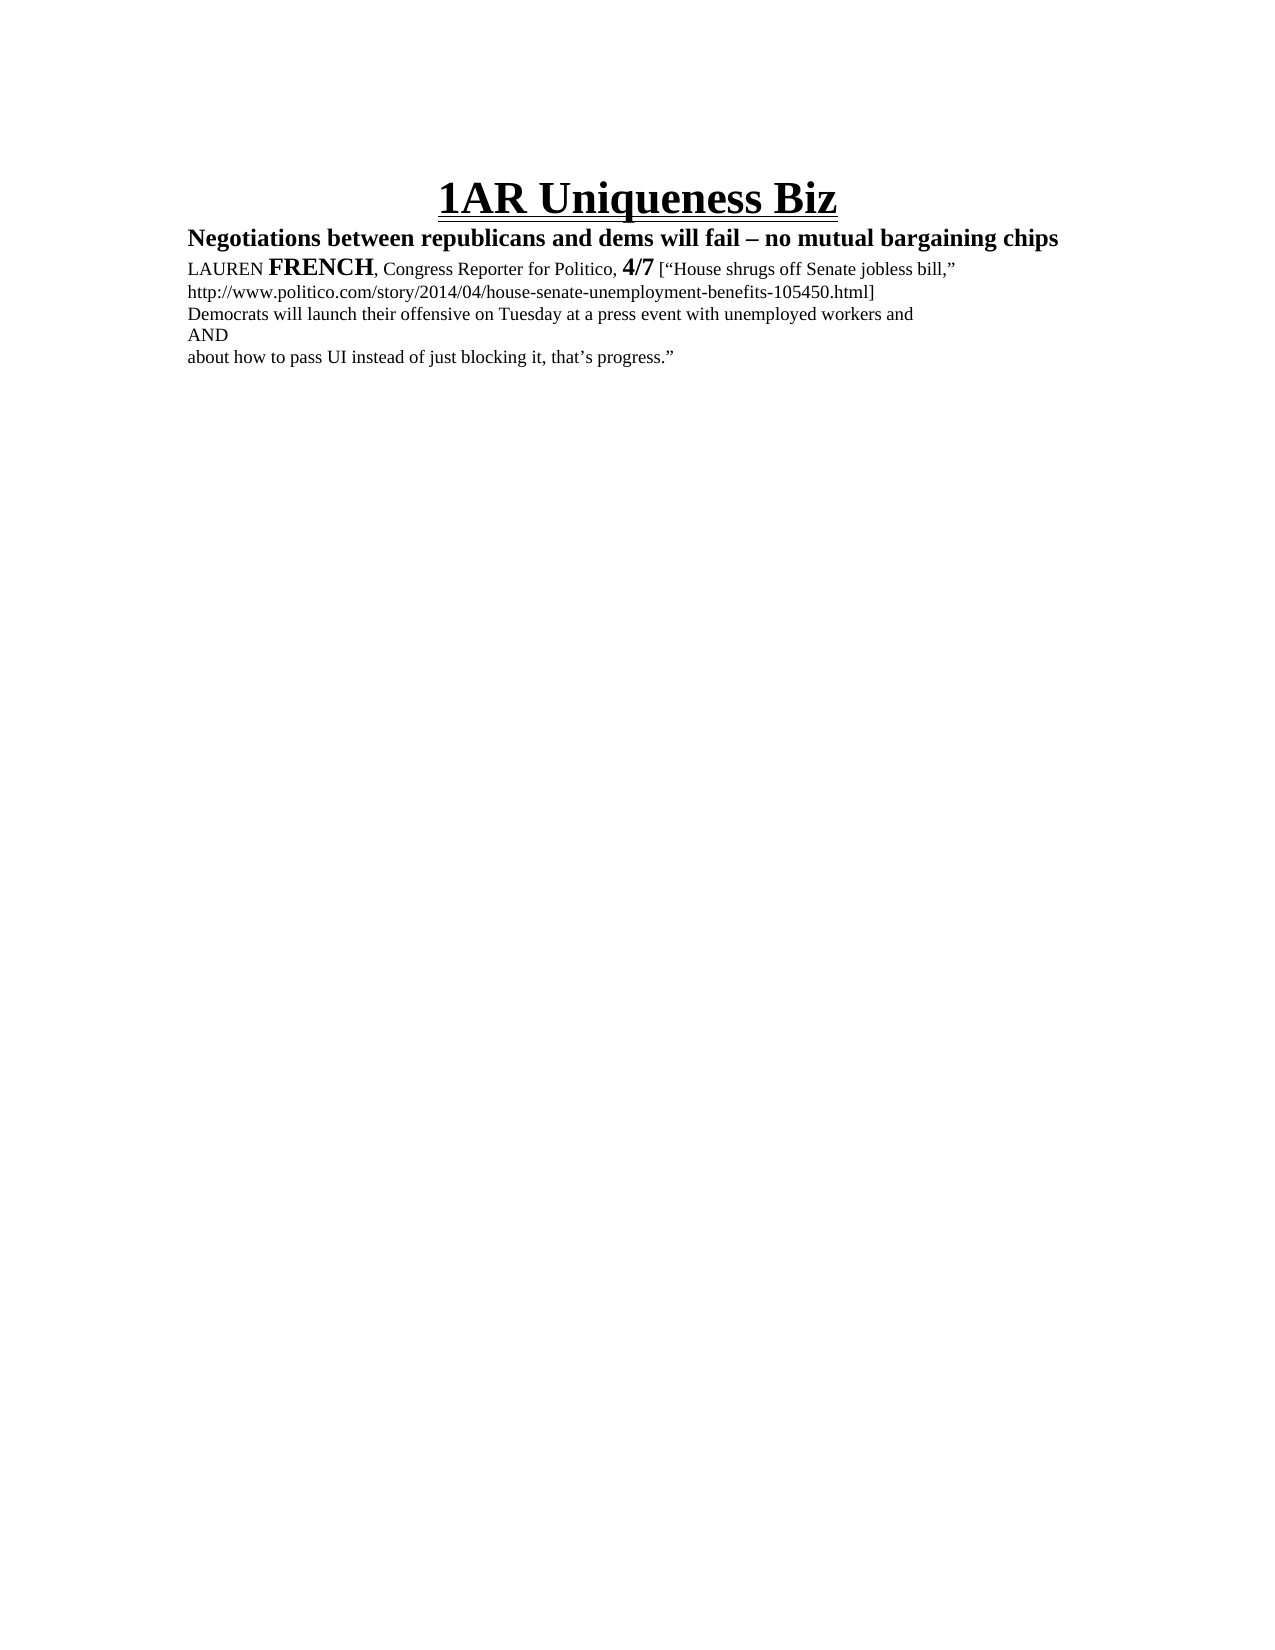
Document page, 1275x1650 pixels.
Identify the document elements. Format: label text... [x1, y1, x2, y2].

subtitle 1AR Uniqueness Biz [187, 171, 1087, 223]
text Democrats will launch their offensive on Tuesday at a press event with unemployed workers and [187, 303, 1087, 324]
text AND [187, 324, 1087, 346]
text LAUREN FRENCH, Congress Reporter for Politico, 4/7 [“House shrugs off Senate jobless bill,” http://www.politico.com/story/2014/04/house-senate-unemployment-benefits-105450.html] [187, 252, 1087, 303]
text about how to pass UI instead of just blocking it, that’s progress.” [187, 346, 1087, 367]
text Negotiations between republicans and dems will fail – no mutual bargaining chips [187, 223, 1087, 252]
